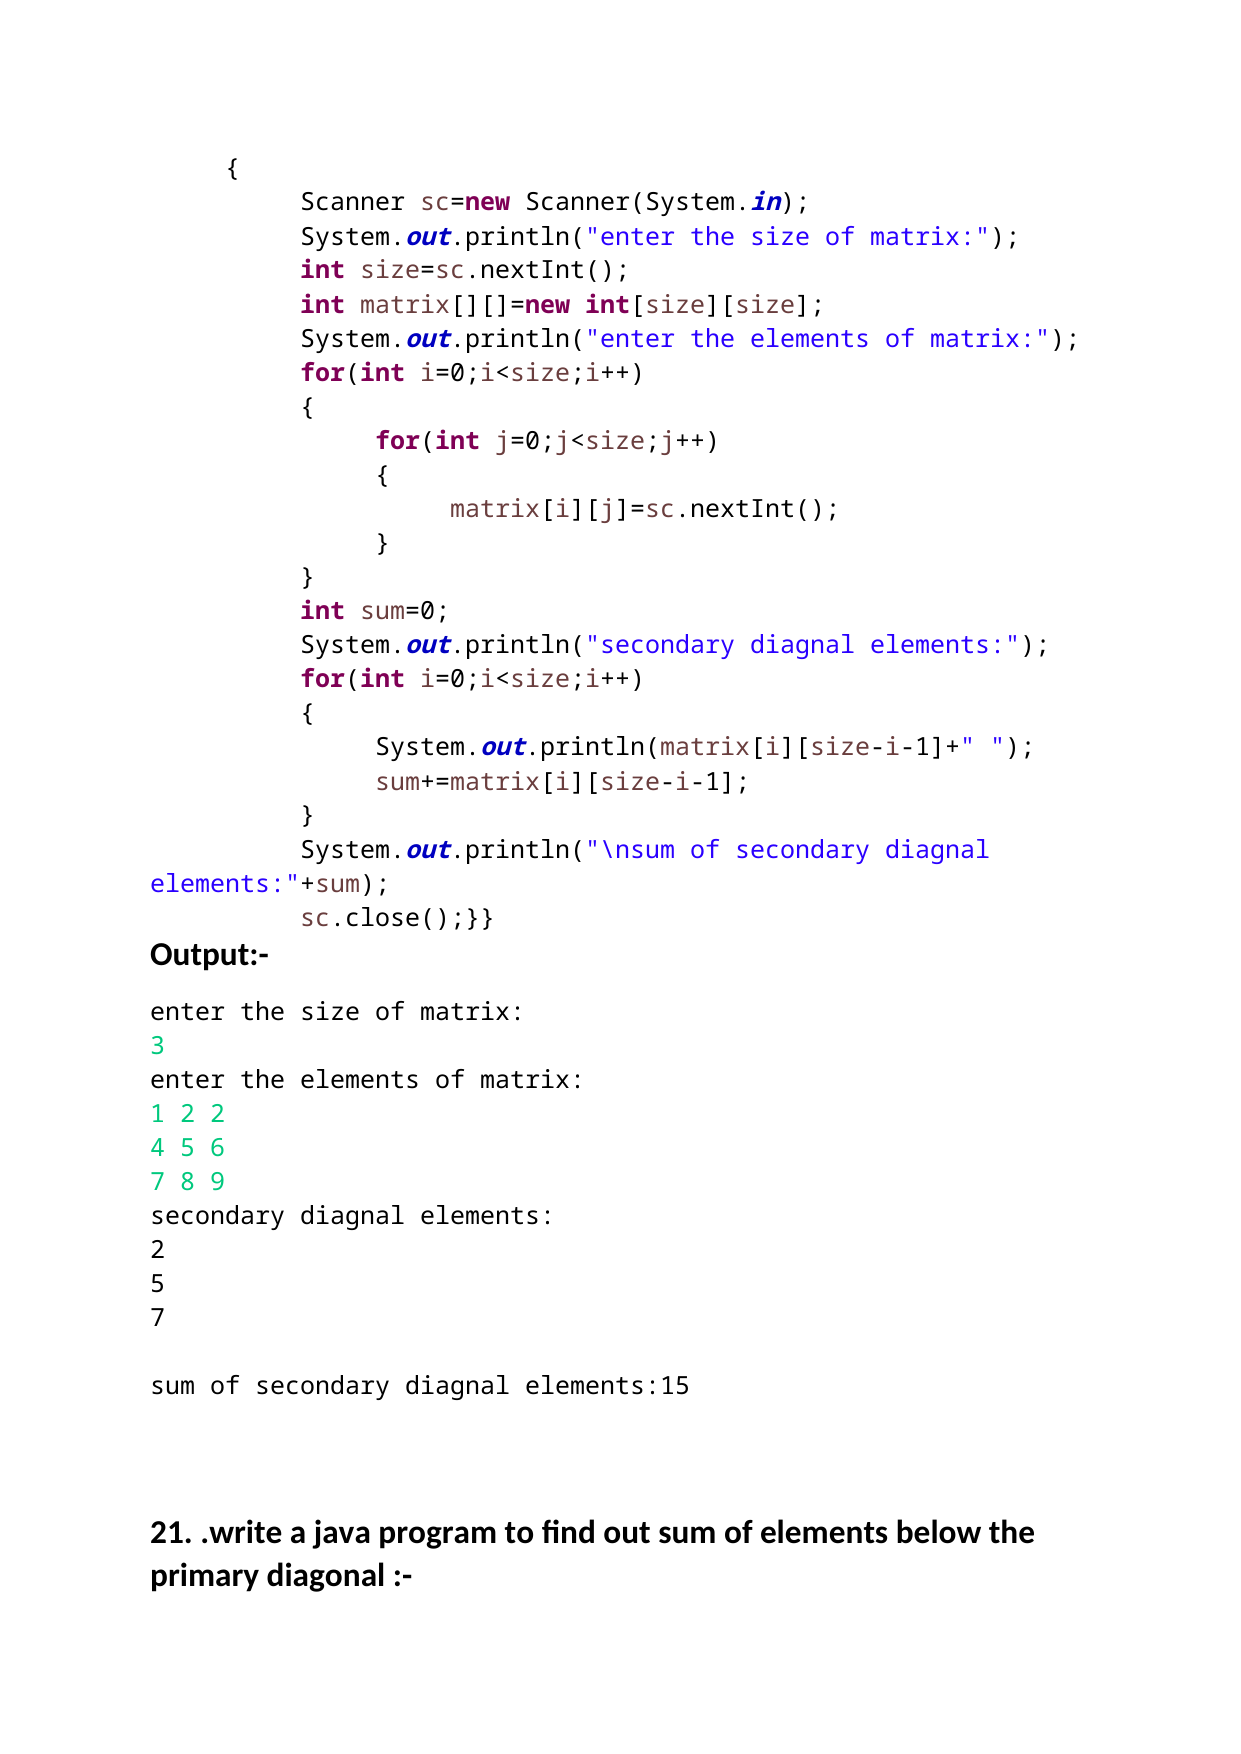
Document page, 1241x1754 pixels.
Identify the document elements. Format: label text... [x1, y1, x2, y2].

text { [150, 388, 1090, 422]
text 21. .write a java program to find out sum of elements below the primary diagonal :- [150, 1511, 1090, 1594]
text enter the elements of matrix: [150, 1061, 1090, 1095]
text for(int j=0;j<size;j++) [150, 422, 1090, 457]
text System.out.println("enter the size of matrix:"); [150, 218, 1090, 252]
text int matrix[][]=new int[size][size]; [150, 286, 1090, 320]
text enter the size of matrix: [150, 993, 1090, 1027]
text 2 [150, 1232, 1090, 1266]
text 1 2 2 [150, 1095, 1090, 1129]
text 4 5 6 [150, 1129, 1090, 1163]
text { [150, 457, 1090, 491]
text System.out.println("enter the elements of matrix:"); [150, 320, 1090, 354]
text sum of secondary diagnal elements:15 [150, 1368, 1090, 1402]
text 5 [150, 1266, 1090, 1300]
text 7 8 9 [150, 1163, 1090, 1198]
text { [150, 150, 1090, 184]
text matrix[i][j]=sc.nextInt(); [150, 491, 1090, 525]
text } [150, 525, 1090, 559]
text System.out.println(matrix[i][size-i-1]+" "); [150, 729, 1090, 763]
text int size=sc.nextInt(); [150, 252, 1090, 286]
text Scanner sc=new Scanner(System.in); [150, 184, 1090, 218]
text for(int i=0;i<size;i++) [150, 354, 1090, 388]
text } [150, 797, 1090, 831]
text } [150, 559, 1090, 593]
text Output:- [150, 933, 1090, 974]
text 7 [150, 1300, 1090, 1334]
text sum+=matrix[i][size-i-1]; [150, 763, 1090, 797]
text int sum=0; [150, 593, 1090, 627]
text System.out.println("secondary diagnal elements:"); [150, 627, 1090, 661]
text { [150, 695, 1090, 729]
text 3 [150, 1027, 1090, 1061]
text System.out.println("\nsum of secondary diagnal elements:"+sum); [150, 831, 1090, 899]
text for(int i=0;i<size;i++) [150, 661, 1090, 695]
text secondary diagnal elements: [150, 1198, 1090, 1232]
text sc.close();}} [150, 899, 1090, 933]
